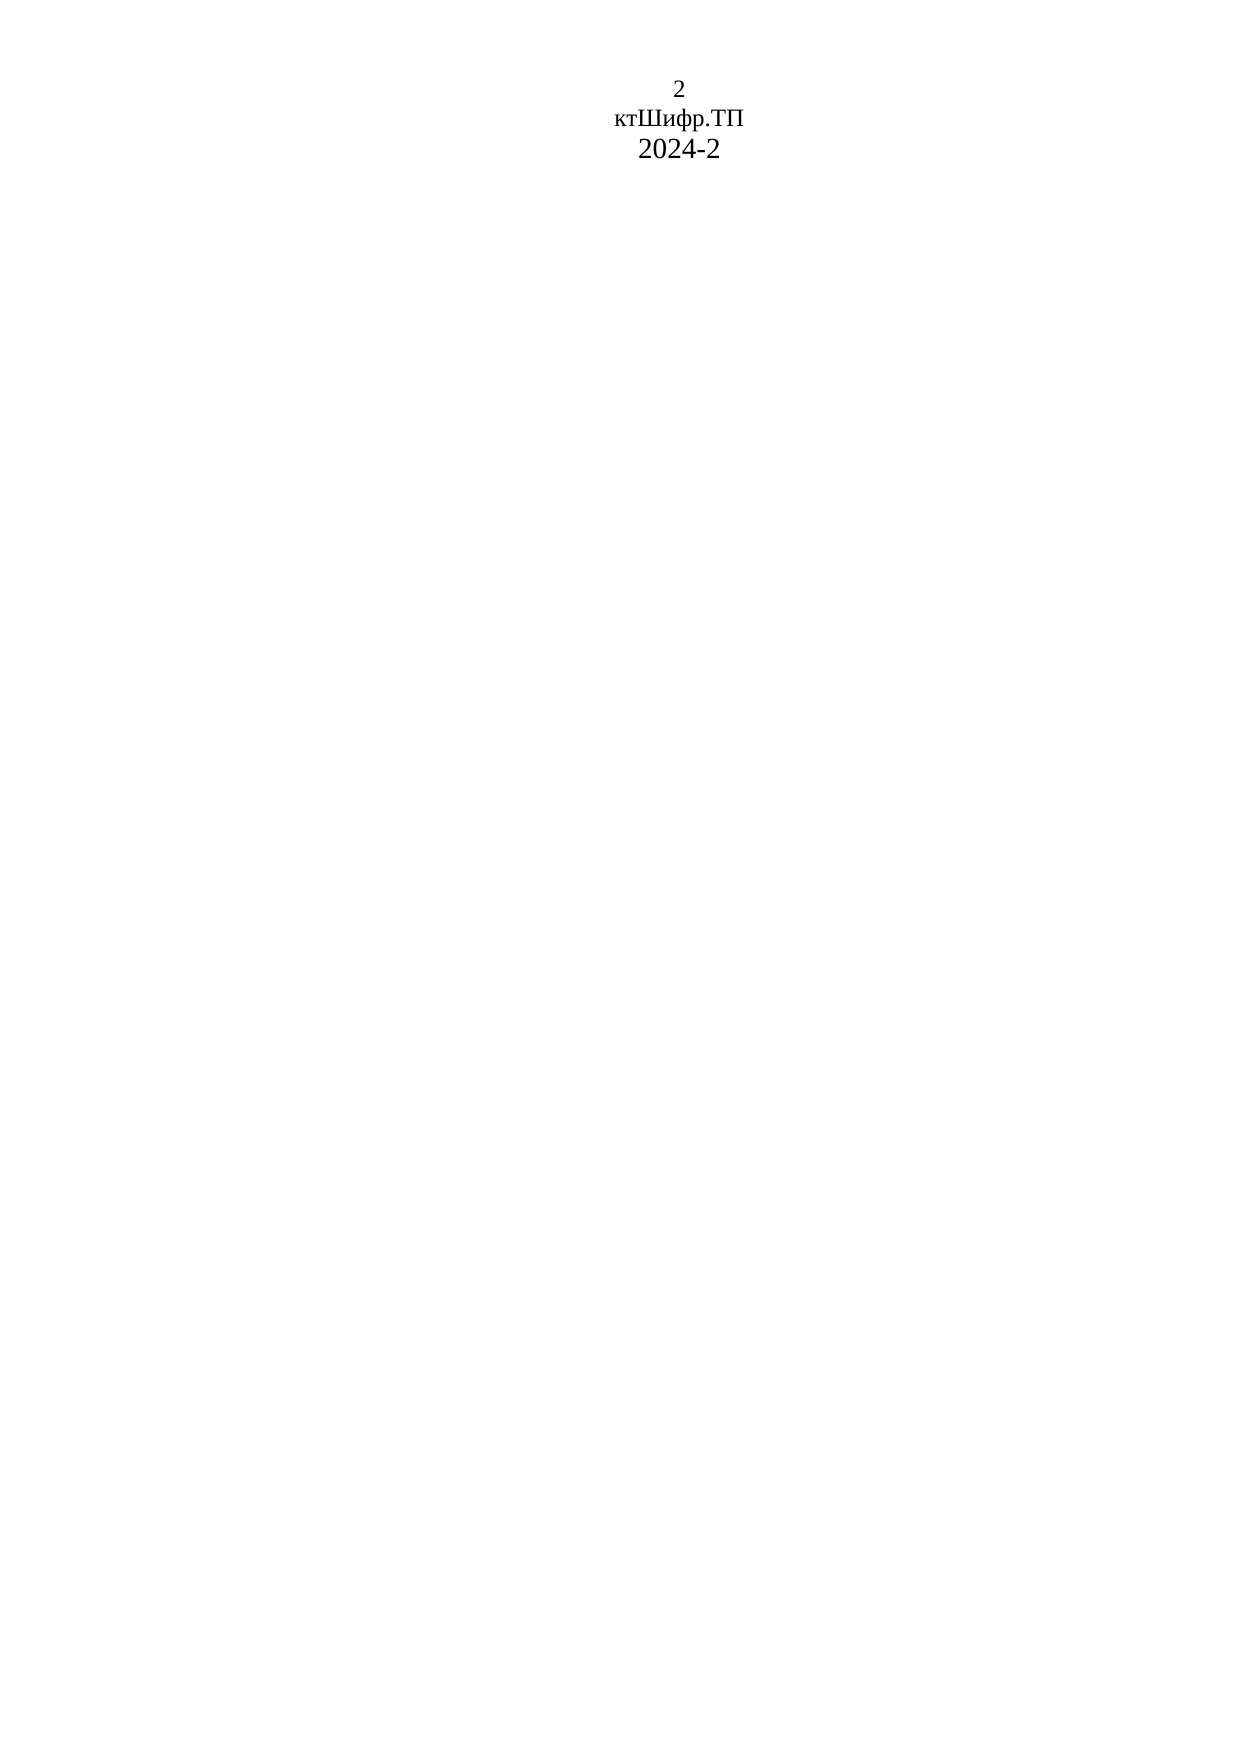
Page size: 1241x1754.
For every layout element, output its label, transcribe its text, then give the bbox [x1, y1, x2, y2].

subtitle 2024-2 [177, 131, 1181, 165]
